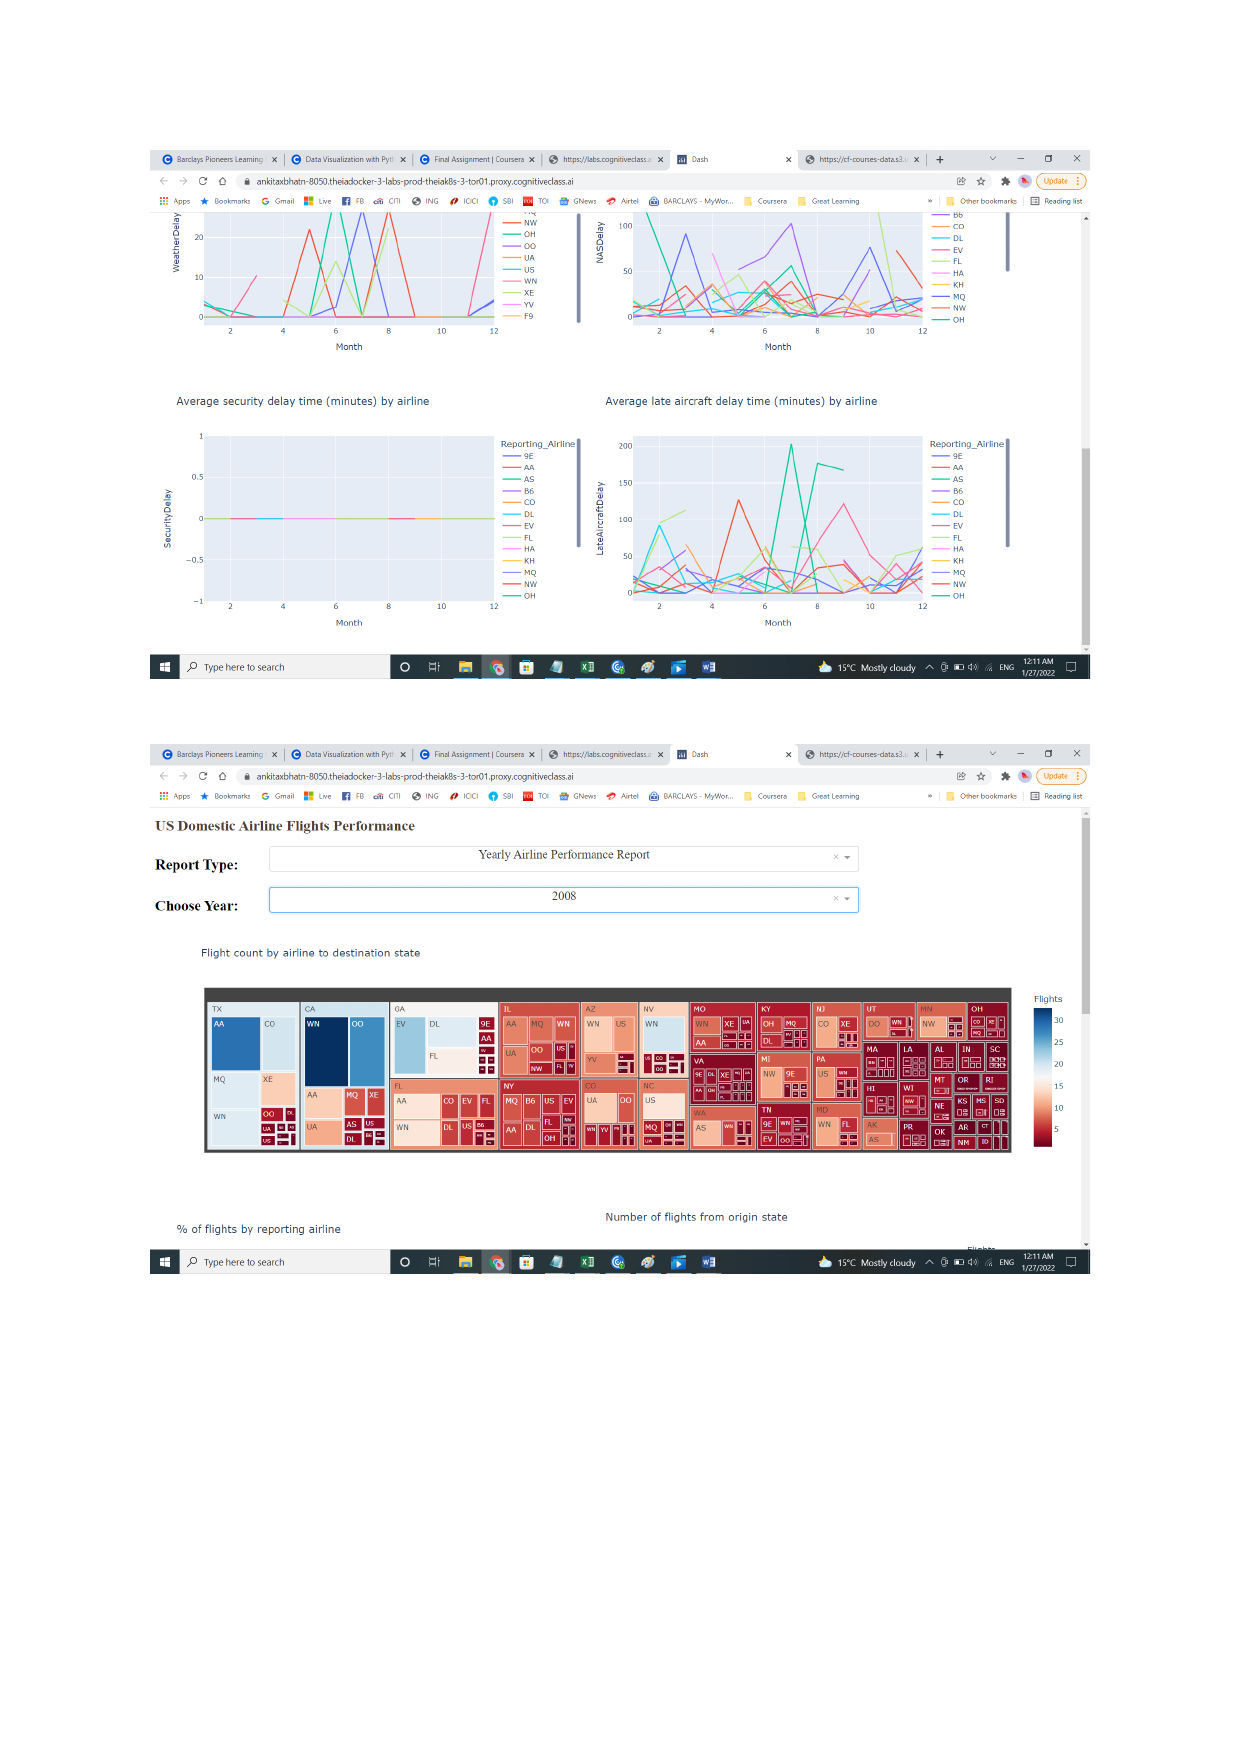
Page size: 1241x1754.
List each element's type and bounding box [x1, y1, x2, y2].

picture [150, 744, 1091, 1274]
picture [150, 150, 1091, 679]
